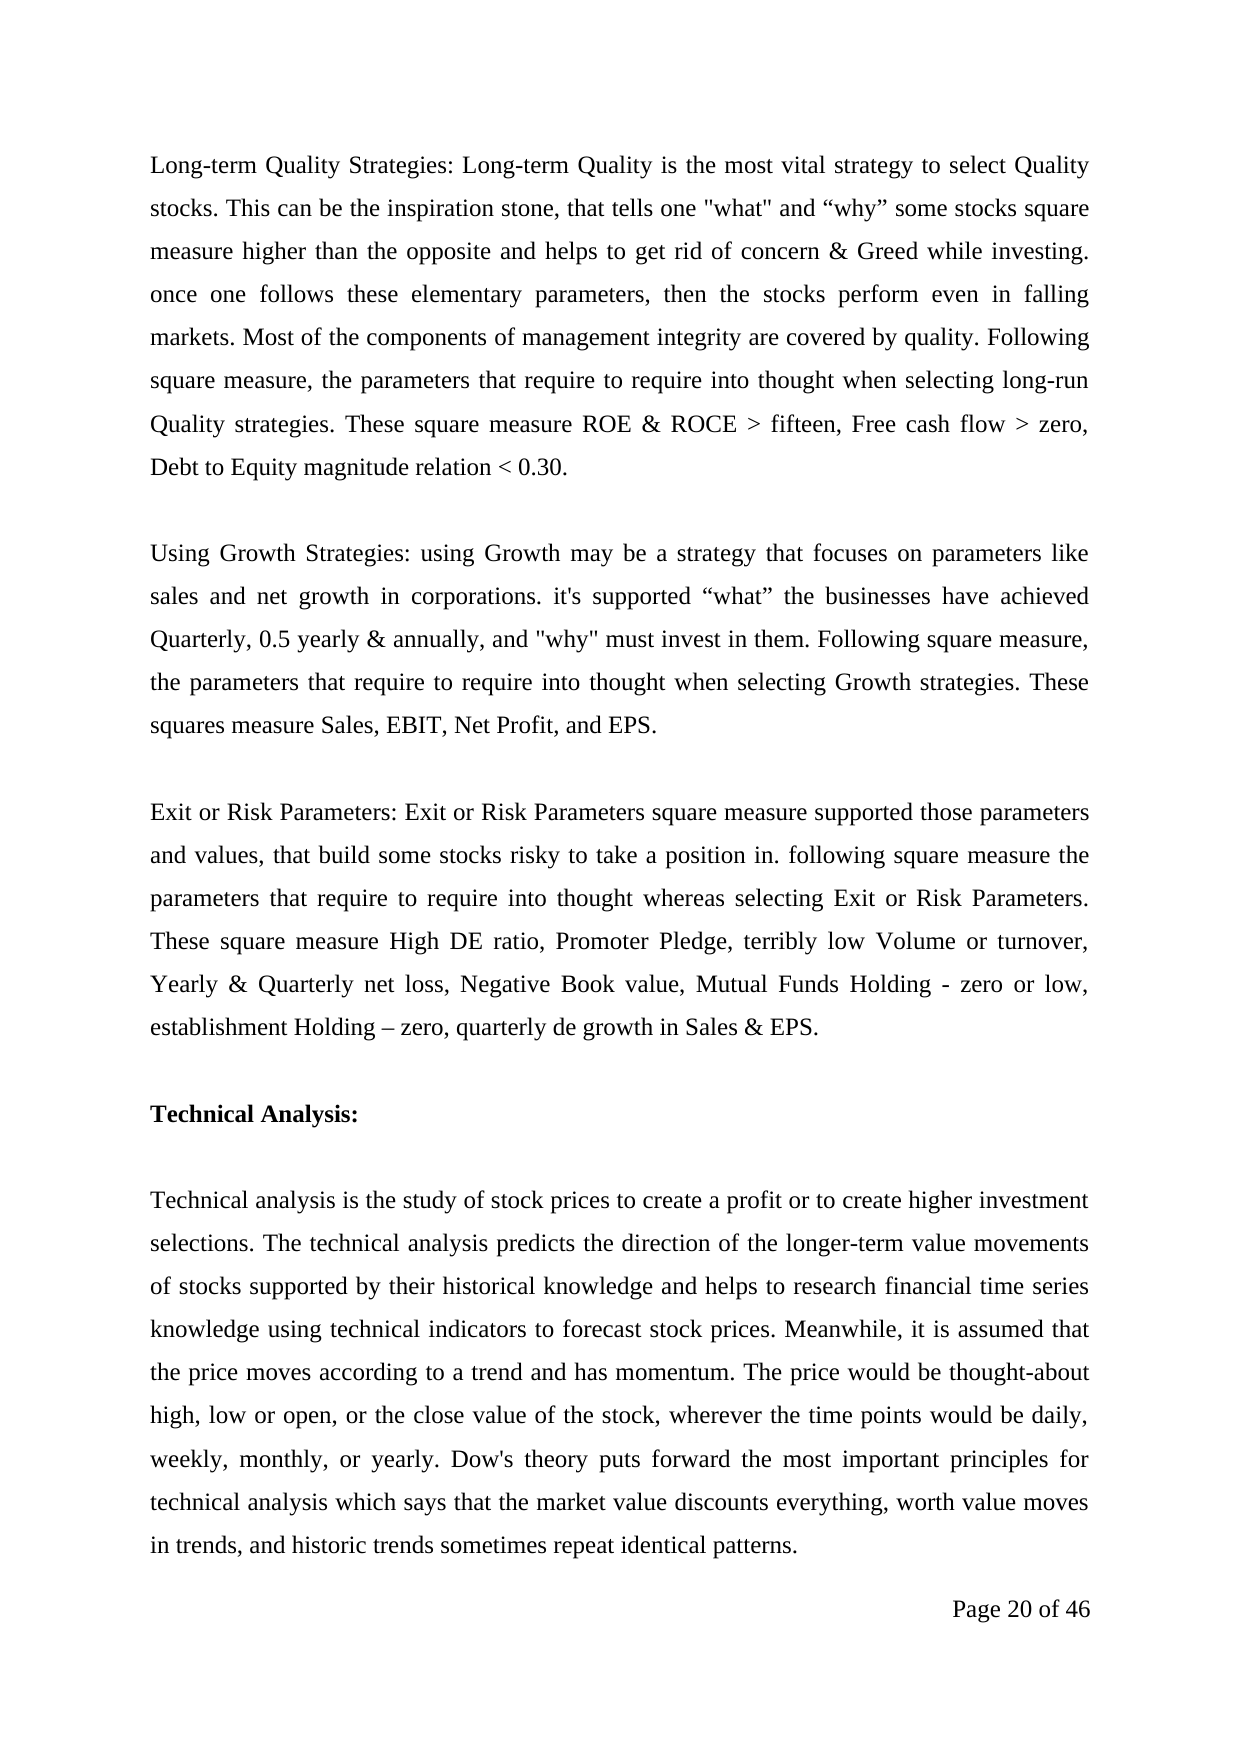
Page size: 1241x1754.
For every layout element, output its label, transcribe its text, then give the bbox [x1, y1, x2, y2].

text Technical analysis is the study of stock prices to create a profit or to create higher investment selections. The technical analysis predicts the direction of the longer-term value movements of stocks supported by their historical knowledge and helps to research financial time series knowledge using technical indicators to forecast stock prices. Meanwhile, it is assumed that the price moves according to a trend and has momentum. The price would be thought-about high, low or open, or the close value of the stock, wherever the time points would be daily, weekly, monthly, or yearly. Dow's theory puts forward the most important principles for technical analysis which says that the market value discounts everything, worth value moves in trends, and historic trends sometimes repeat identical patterns. [150, 1185, 1090, 1559]
text Long-term Quality Strategies: Long-term Quality is the most vital strategy to select Quality stocks. This can be the inspiration stone, that tells one "what" and “why” some stocks square measure higher than the opposite and helps to get rid of concern & Greed while investing. once one follows these elementary parameters, then the stocks perform even in falling markets. Most of the components of management integrity are covered by quality. Following square measure, the parameters that require to require into thought when selecting long-run Quality strategies. These square measure ROE & ROCE > fifteen, Free cash flow > zero, Debt to Equity magnitude relation < 0.30. [150, 150, 1090, 481]
text Exit or Risk Parameters: Exit or Risk Parameters square measure supported those parameters and values, that build some stocks risky to take a position in. following square measure the parameters that require to require into thought whereas selecting Exit or Risk Parameters. These square measure High DE ratio, Promoter Pledge, terribly low Volume or turnover, Yearly & Quarterly net loss, Negative Book value, Mutual Funds Holding - zero or low, establishment Holding – zero, quarterly de growth in Sales & EPS. [150, 797, 1090, 1041]
text Technical Analysis: [150, 1099, 1090, 1127]
text Using Growth Strategies: using Growth may be a strategy that focuses on parameters like sales and net growth in corporations. it's supported “what” the businesses have achieved Quarterly, 0.5 yearly & annually, and "why" must invest in them. Following square measure, the parameters that require to require into thought when selecting Growth strategies. These squares measure Sales, EBIT, Net Profit, and EPS. [150, 538, 1090, 739]
